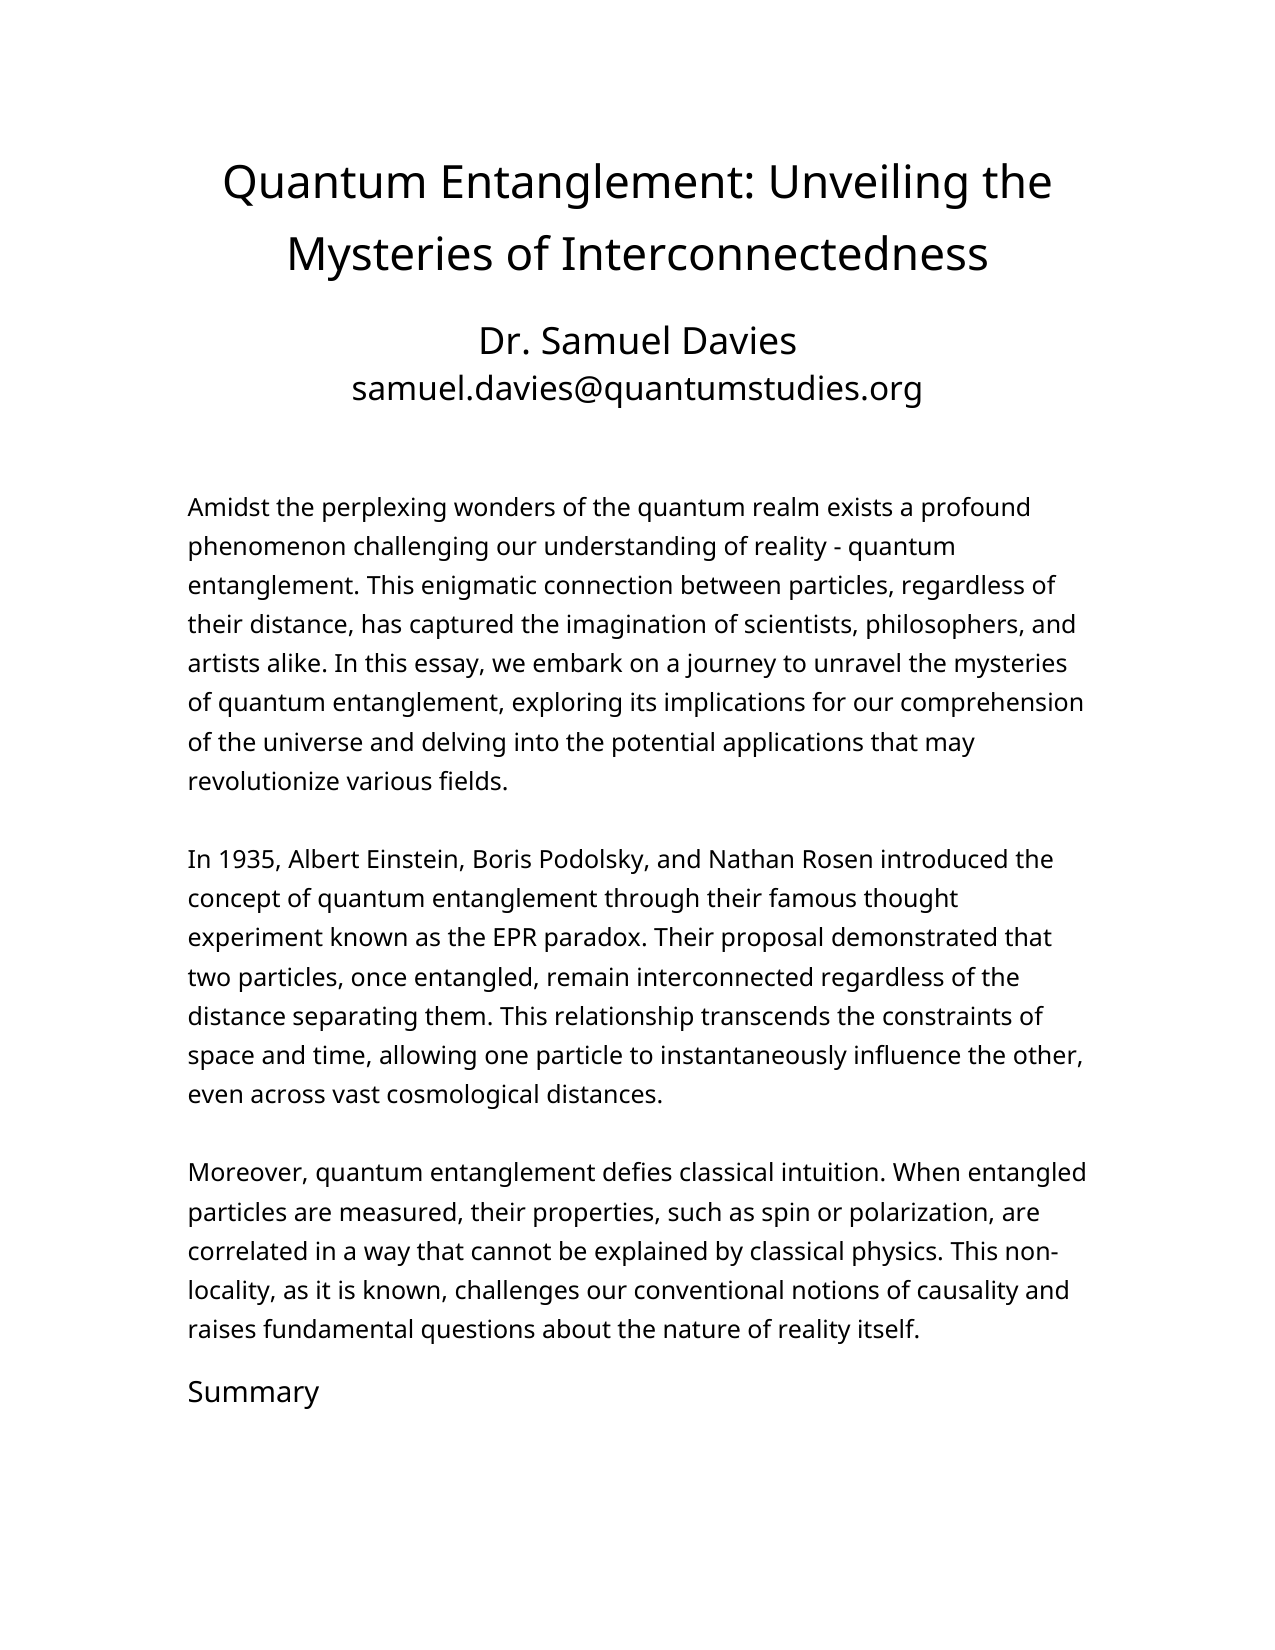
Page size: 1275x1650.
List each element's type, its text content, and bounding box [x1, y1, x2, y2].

text samuel.davies@quantumstudies.org [187, 365, 1087, 411]
text Amidst the perplexing wonders of the quantum realm exists a profound phenomenon challenging our understanding of reality - quantum entanglement. This enigmatic connection between particles, regardless of their distance, has captured the imagination of scientists, philosophers, and artists alike. In this essay, we embark on a journey to unravel the mysteries of quantum entanglement, exploring its implications for our comprehension of the universe and delving into the potential applications that may revolutionize various fields. In 1935, Albert Einstein, Boris Podolsky, and Nathan Rosen introduced the concept of quantum entanglement through their famous thought experiment known as the EPR paradox. Their proposal demonstrated that two particles, once entangled, remain interconnected regardless of the distance separating them. This relationship transcends the constraints of space and time, allowing one particle to instantaneously influence the other, even across vast cosmological distances. Moreover, quantum entanglement defies classical intuition. When entangled particles are measured, their properties, such as spin or polarization, are correlated in a way that cannot be explained by classical physics. This non-locality, as it is known, challenges our conventional notions of causality and raises fundamental questions about the nature of reality itself. [187, 489, 1087, 1346]
text Summary [187, 1372, 1087, 1411]
text Quantum Entanglement: Unveiling the Mysteries of Interconnectedness [187, 150, 1087, 284]
text Dr. Samuel Davies [187, 314, 1087, 365]
